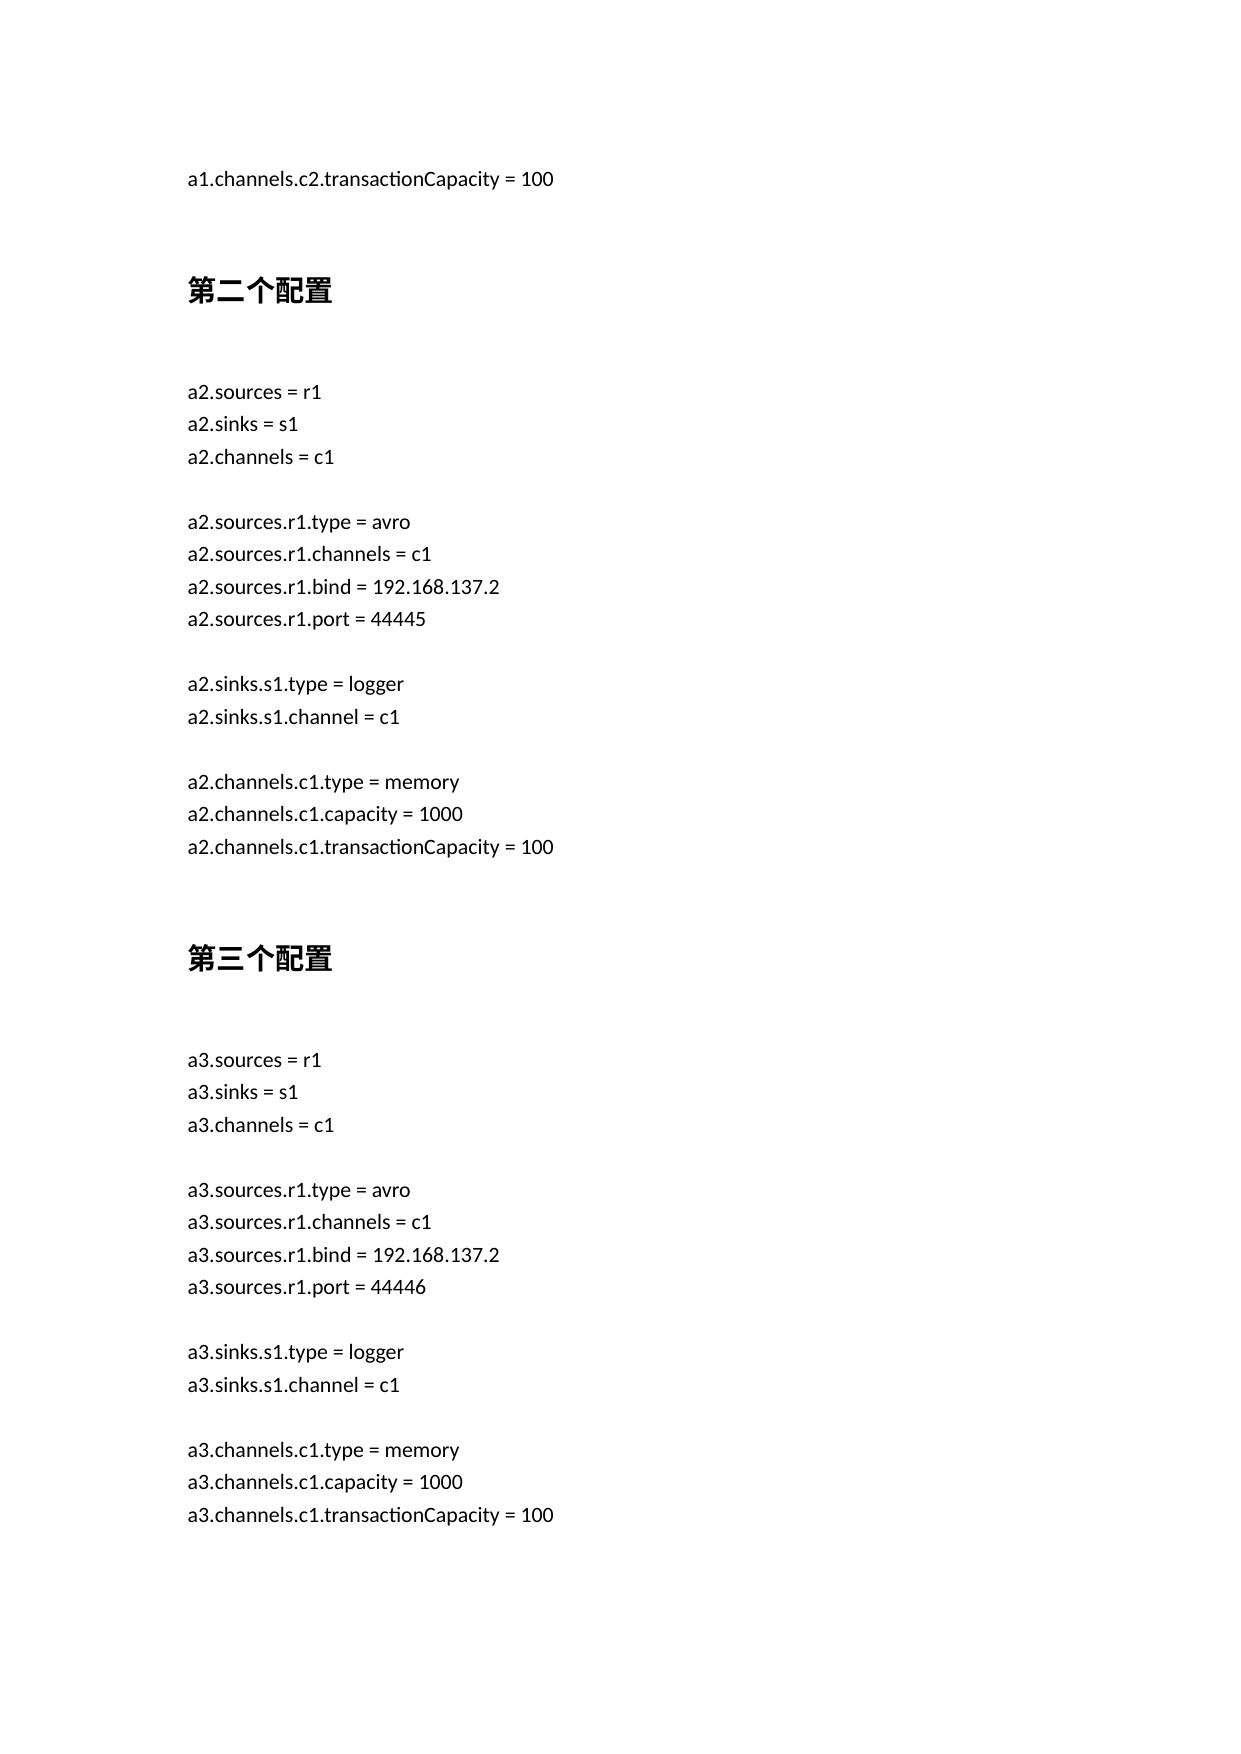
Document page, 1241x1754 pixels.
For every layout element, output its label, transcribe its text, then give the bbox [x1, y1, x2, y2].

text a3.sinks.s1.channel = c1 [187, 1368, 1053, 1401]
text a3.sources.r1.port = 44446 [187, 1271, 1053, 1303]
text a1.channels.c2.transactionCapacity = 100 [187, 162, 1053, 194]
text a2.sources.r1.channels = c1 [187, 537, 1053, 570]
text a2.sinks.s1.channel = c1 [187, 700, 1053, 732]
text a2.sources.r1.type = avro [187, 505, 1053, 537]
text a3.channels.c1.transactionCapacity = 100 [187, 1498, 1053, 1531]
subtitle 第三个配置 [187, 924, 1053, 989]
text a3.sinks.s1.type = logger [187, 1336, 1053, 1368]
text a2.sinks = s1 [187, 407, 1053, 440]
text a3.channels.c1.type = memory [187, 1433, 1053, 1466]
subtitle 第二个配置 [187, 256, 1053, 321]
text a2.channels.c1.transactionCapacity = 100 [187, 830, 1053, 862]
text a3.channels = c1 [187, 1108, 1053, 1141]
text a2.channels.c1.type = memory [187, 765, 1053, 797]
text a2.sources = r1 [187, 375, 1053, 407]
text a3.sinks = s1 [187, 1076, 1053, 1108]
text a3.sources.r1.channels = c1 [187, 1206, 1053, 1238]
text a2.sinks.s1.type = logger [187, 667, 1053, 700]
text a3.sources.r1.bind = 192.168.137.2 [187, 1238, 1053, 1271]
text a2.channels = c1 [187, 440, 1053, 472]
text a2.sources.r1.port = 44445 [187, 602, 1053, 635]
text a3.sources.r1.type = avro [187, 1173, 1053, 1206]
text a2.channels.c1.capacity = 1000 [187, 797, 1053, 830]
text a3.channels.c1.capacity = 1000 [187, 1466, 1053, 1498]
text a2.sources.r1.bind = 192.168.137.2 [187, 570, 1053, 602]
text a3.sources = r1 [187, 1043, 1053, 1076]
